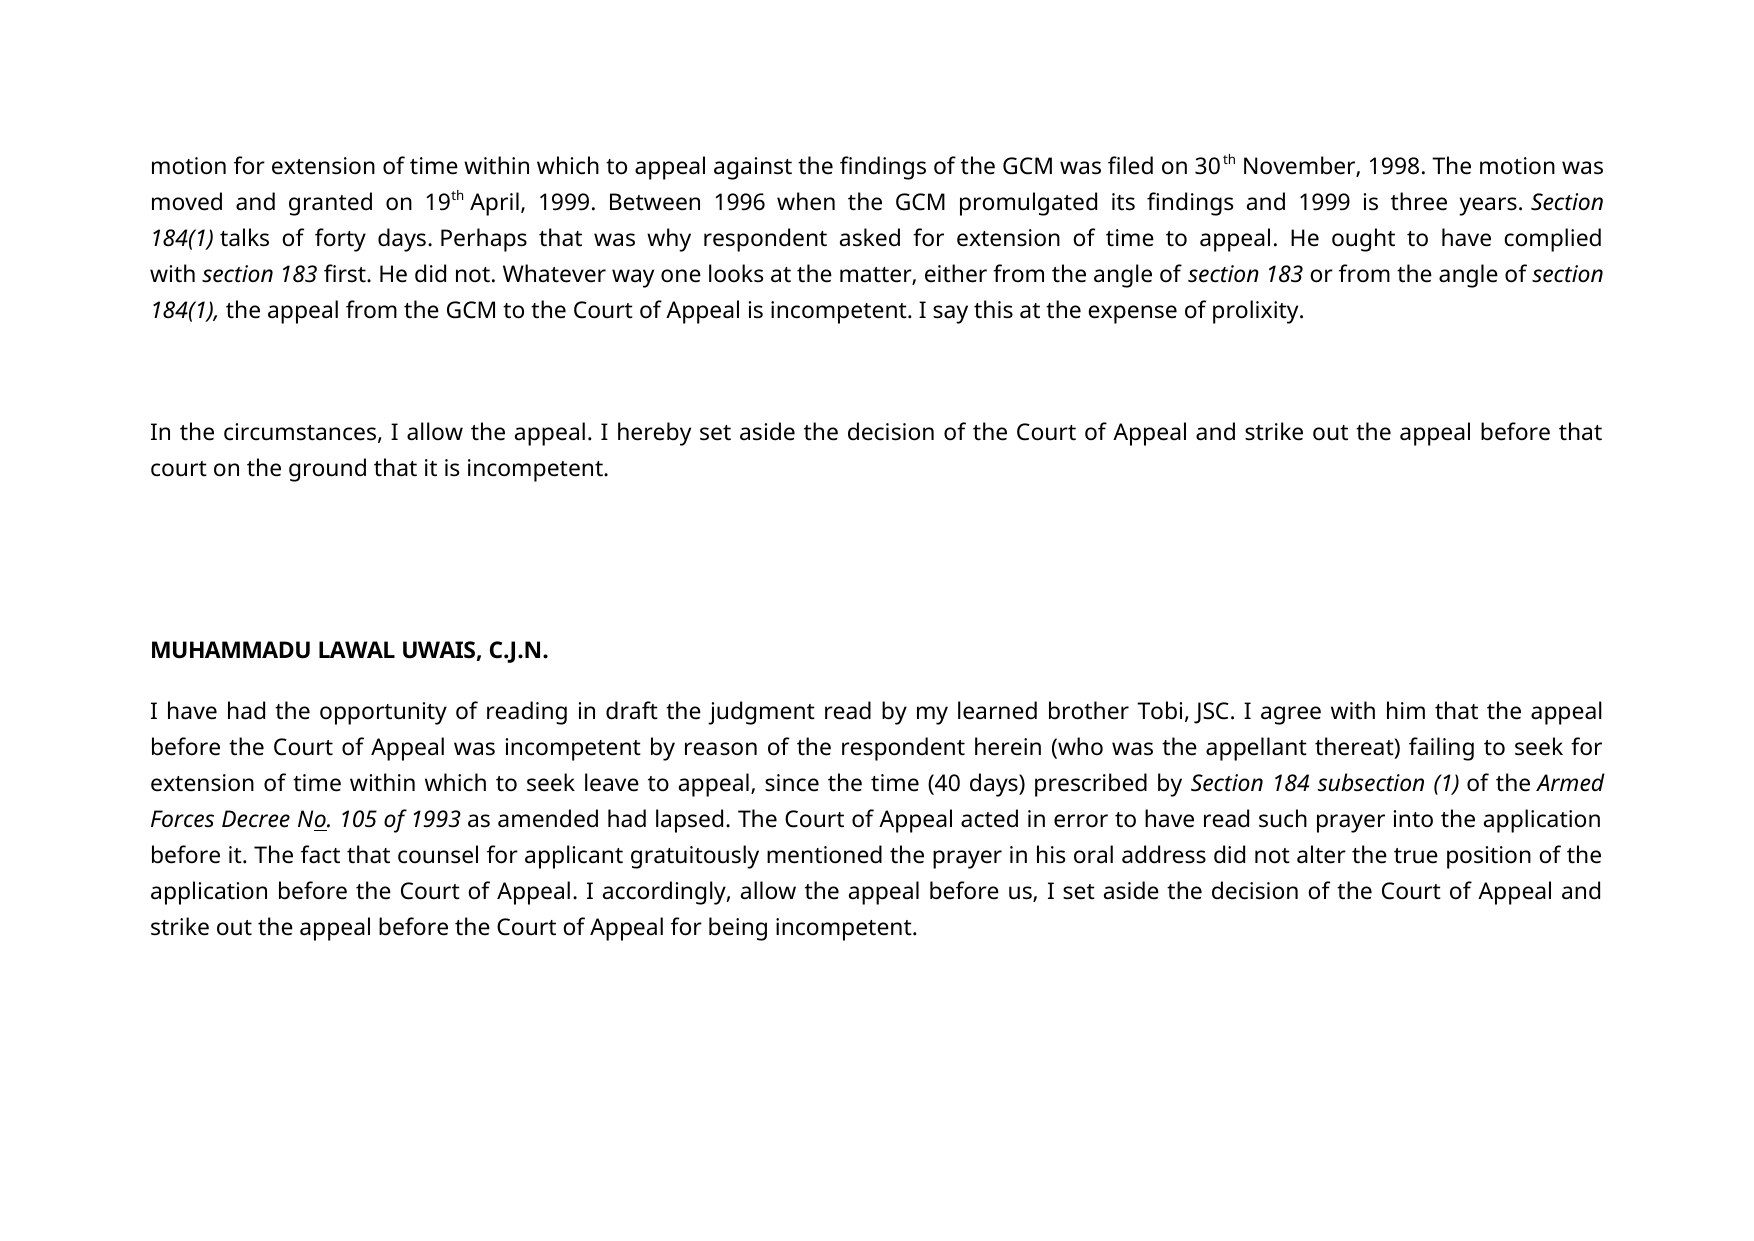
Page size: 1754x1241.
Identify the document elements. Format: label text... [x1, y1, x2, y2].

text MUHAMMADU LAWAL UWAIS, C.J.N. [150, 634, 1604, 666]
text In the circumstances, I allow the appeal. I hereby set aside the decision of the Court of Appeal and strike out the appeal before that court on the ground that it is incompetent. [150, 416, 1604, 483]
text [150, 150, 1604, 325]
text I have had the opportunity of reading in draft the judgment read by my learned brother Tobi, JSC. I agree with him that the appeal before the Court of Appeal was incompetent by reason of the respondent herein (who was the appellant thereat) failing to seek for extension of time within which to seek leave to appeal, since the time (40 days) prescribed by Section 184 subsection (1) of the Armed Forces Decree No. 105 of 1993 as amended had lapsed. The Court of Appeal acted in error to have read such prayer into the application before it. The fact that counsel for applicant gratuitously mentioned the prayer in his oral address did not alter the true position of the application before the Court of Appeal. I accordingly, allow the appeal before us, I set aside the decision of the Court of Appeal and strike out the appeal before the Court of Appeal for being incompetent. [150, 695, 1604, 942]
